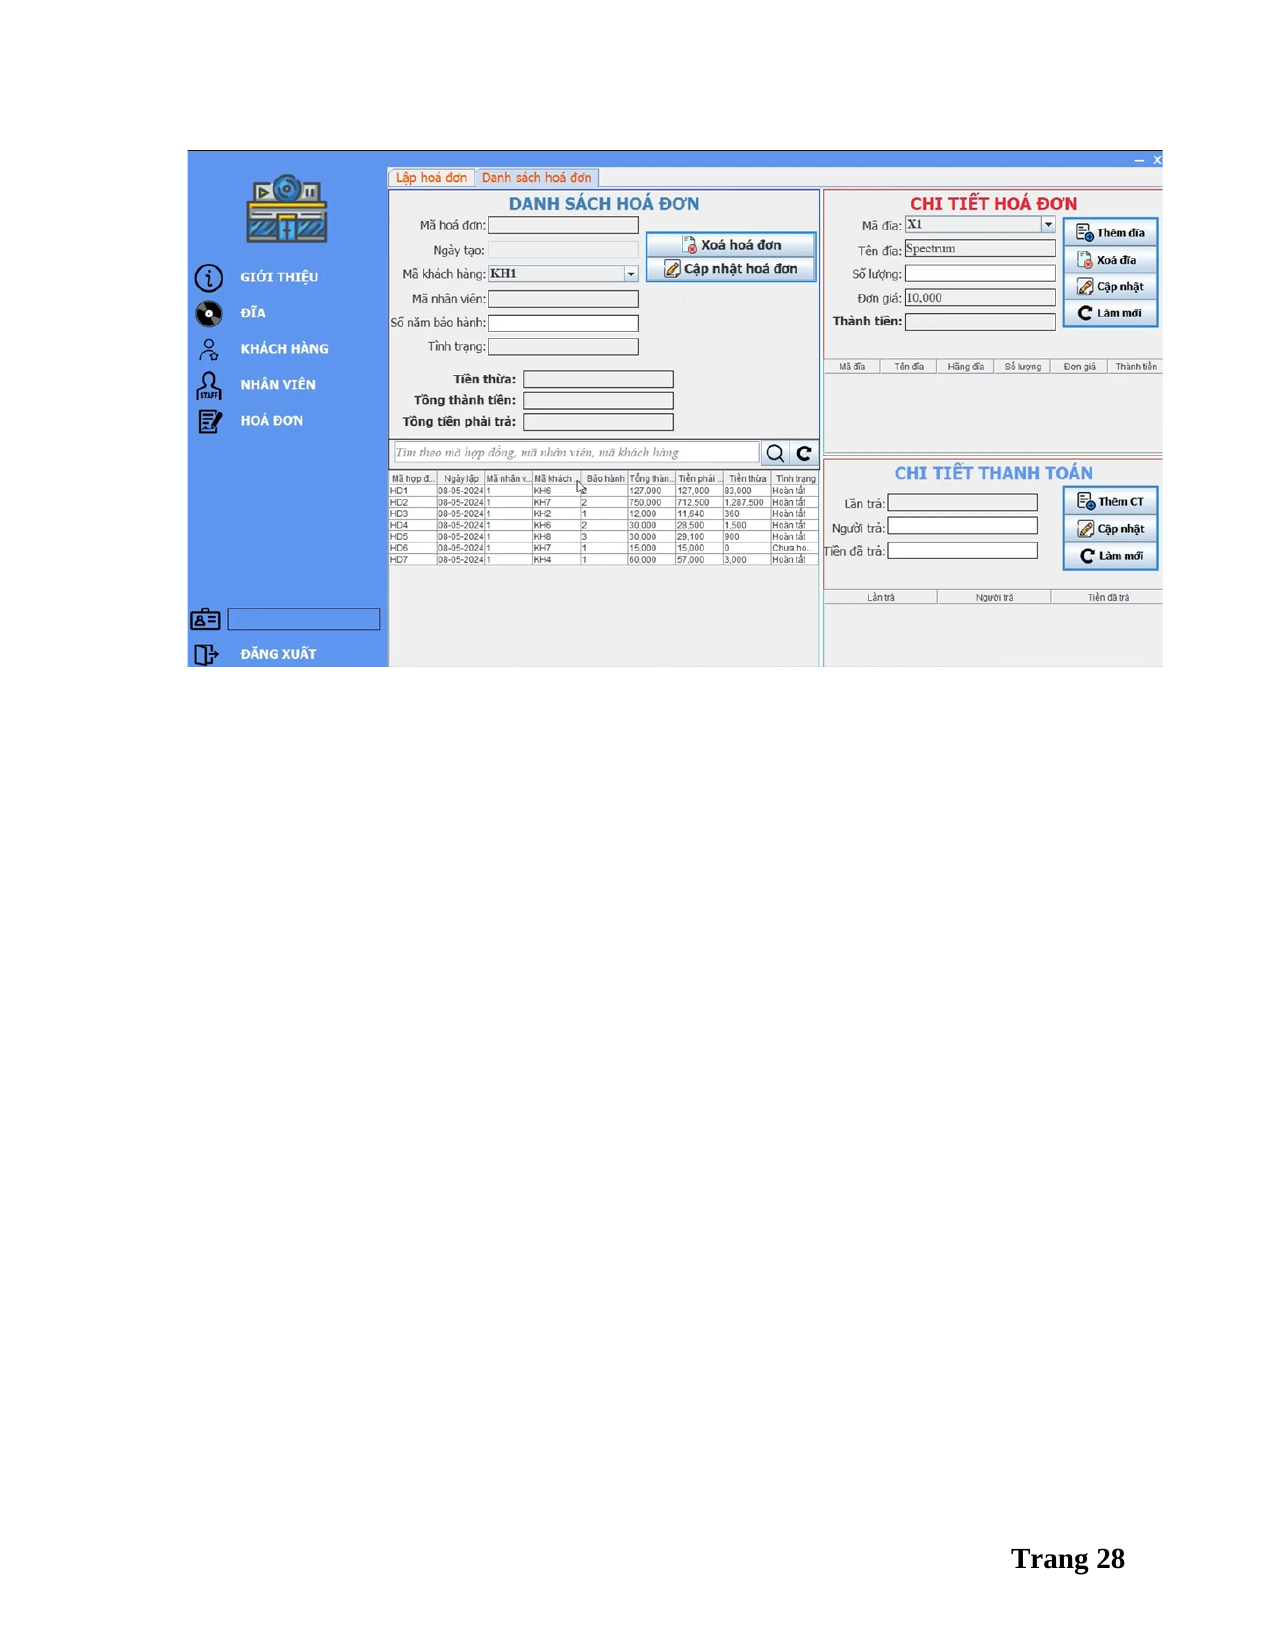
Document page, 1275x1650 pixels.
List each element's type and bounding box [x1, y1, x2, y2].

picture [187, 150, 1163, 667]
